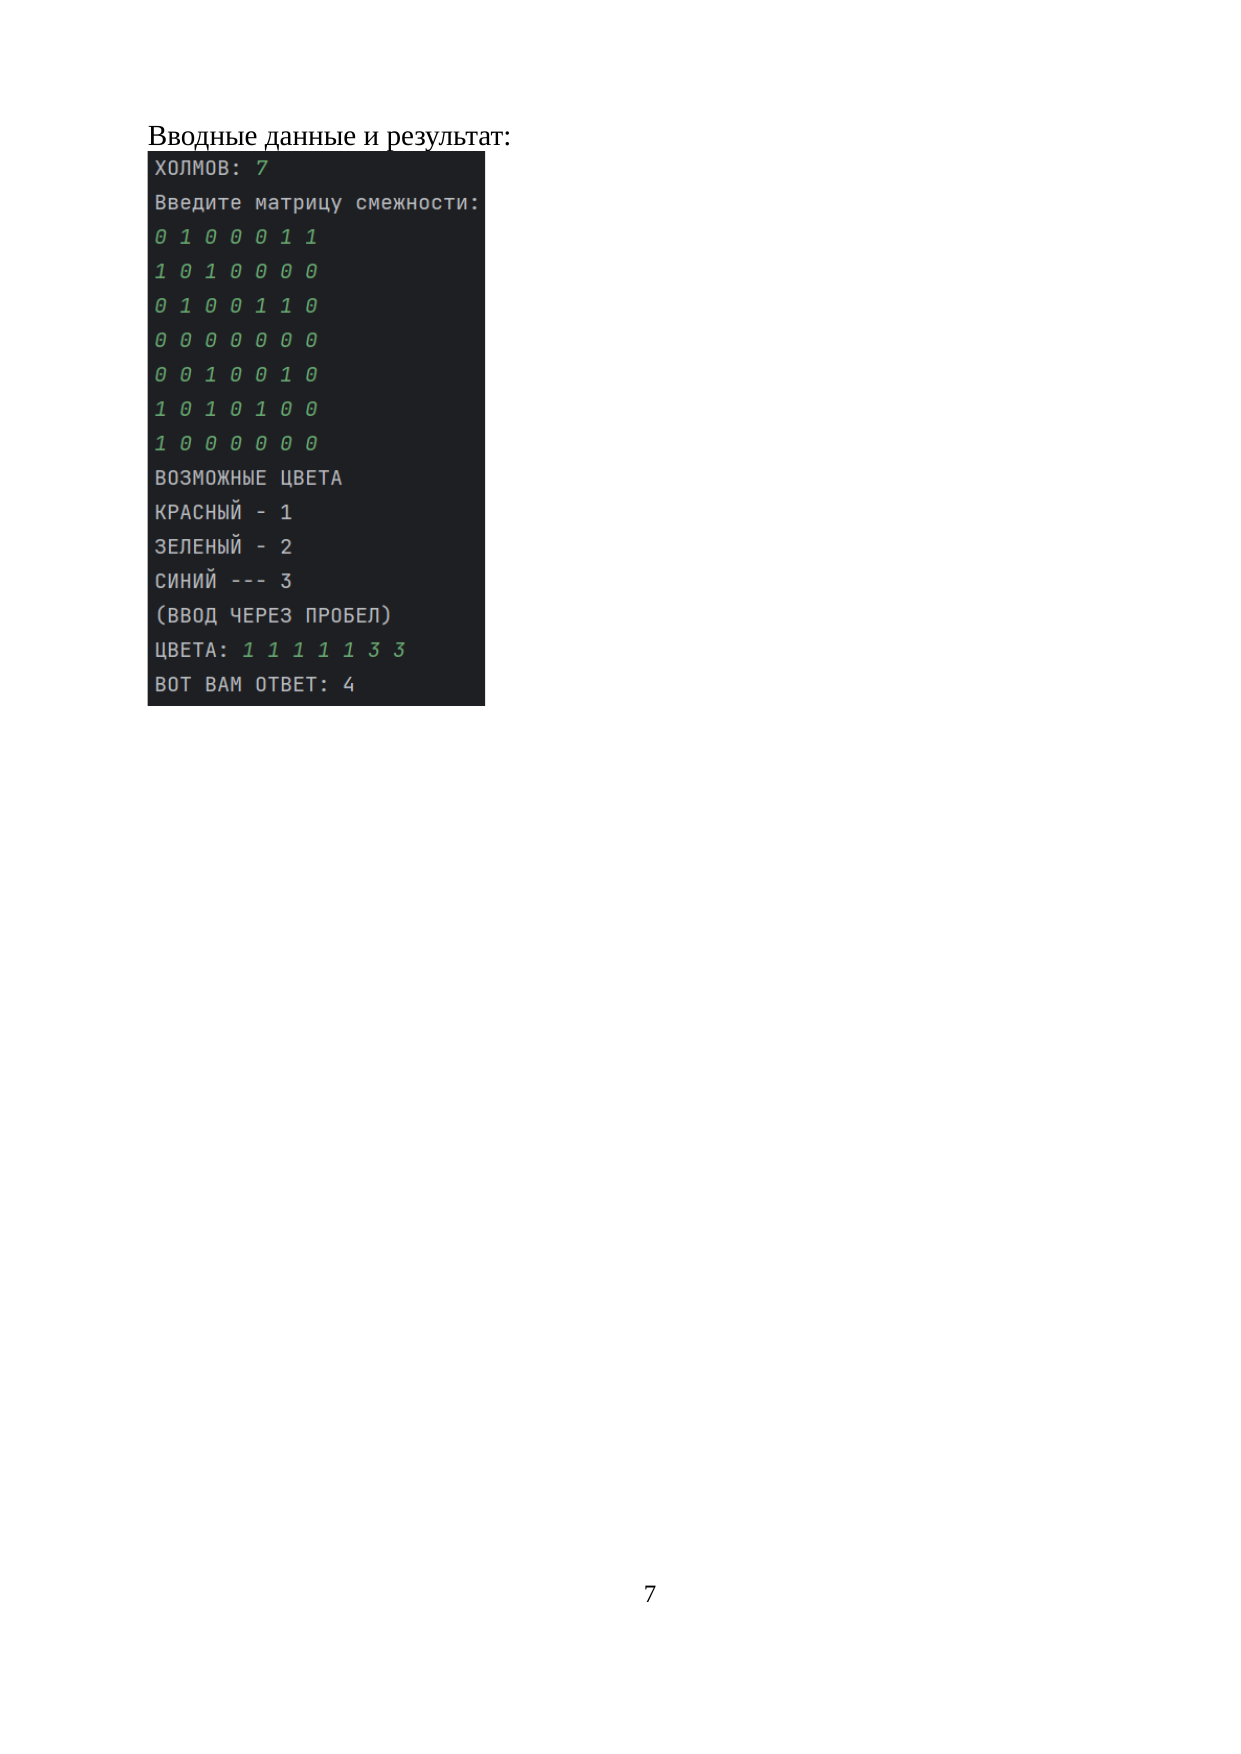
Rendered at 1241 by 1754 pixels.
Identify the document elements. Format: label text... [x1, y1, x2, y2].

picture [147, 151, 486, 706]
text Вводные данные и результат: [148, 118, 1152, 152]
